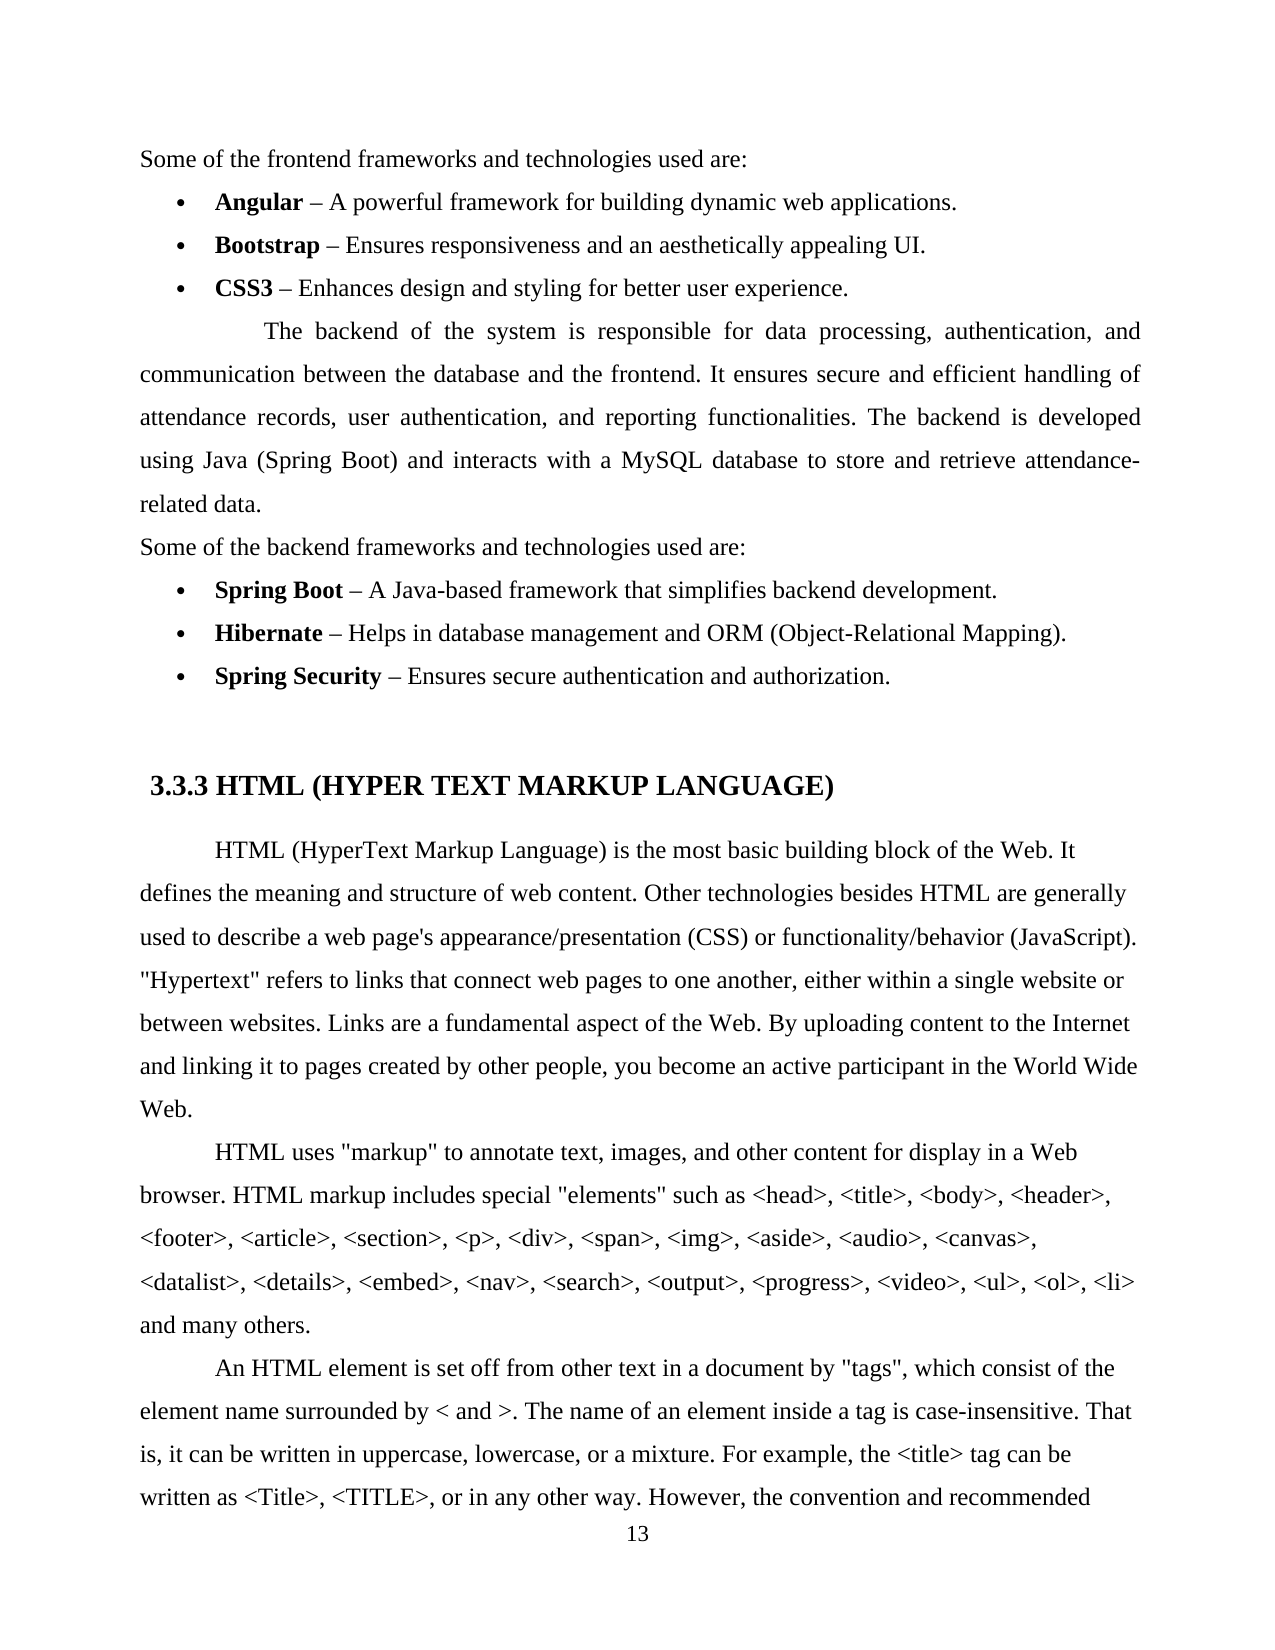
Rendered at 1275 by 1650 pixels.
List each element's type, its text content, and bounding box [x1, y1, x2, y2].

text Some of the frontend frameworks and technologies used are: [139, 144, 1142, 172]
list Angular – A powerful framework for building dynamic web applications. [177, 187, 1142, 216]
list Hibernate – Helps in database management and ORM (Object-Relational Mapping). [177, 618, 1142, 647]
text HTML uses "markup" to annotate text, images, and other content for display in a Web browser. HTML markup includes special "elements" such as <head>, <title>, <body>, <header>, <footer>, <article>, <section>, <p>, <div>, <span>, <img>, <aside>, <audio>, <canvas>, <datalist>, <details>, <embed>, <nav>, <search>, <output>, <progress>, <video>, <ul>, <ol>, <li> and many others. [139, 1137, 1142, 1338]
list CSS3 – Enhances design and styling for better user experience. [177, 273, 1142, 302]
subtitle 3.3.3 HTML (HYPER TEXT MARKUP LANGUAGE) [150, 768, 1142, 802]
list Spring Security – Ensures secure authentication and authorization. [177, 661, 1142, 690]
text Some of the backend frameworks and technologies used are: [139, 532, 1142, 561]
text "Hypertext" refers to links that connect web pages to one another, either within a single website or between websites. Links are a fundamental aspect of the Web. By uploading content to the Internet and linking it to pages created by other people, you become an active participant in the World Wide Web. [139, 965, 1142, 1123]
text HTML (HyperText Markup Language) is the most basic building block of the Web. It defines the meaning and structure of web content. Other technologies besides HTML are generally used to describe a web page's appearance/presentation (CSS) or functionality/behavior (JavaScript). [139, 835, 1142, 950]
list Spring Boot – A Java-based framework that simplifies backend development. [177, 575, 1142, 604]
list Bootstrap – Ensures responsiveness and an aesthetically appealing UI. [177, 230, 1142, 259]
text The backend of the system is responsible for data processing, authentication, and communication between the database and the frontend. It ensures secure and efficient handling of attendance records, user authentication, and reporting functionalities. The backend is developed using Java (Spring Boot) and interacts with a MySQL database to store and retrieve attendance-related data. [139, 316, 1142, 517]
